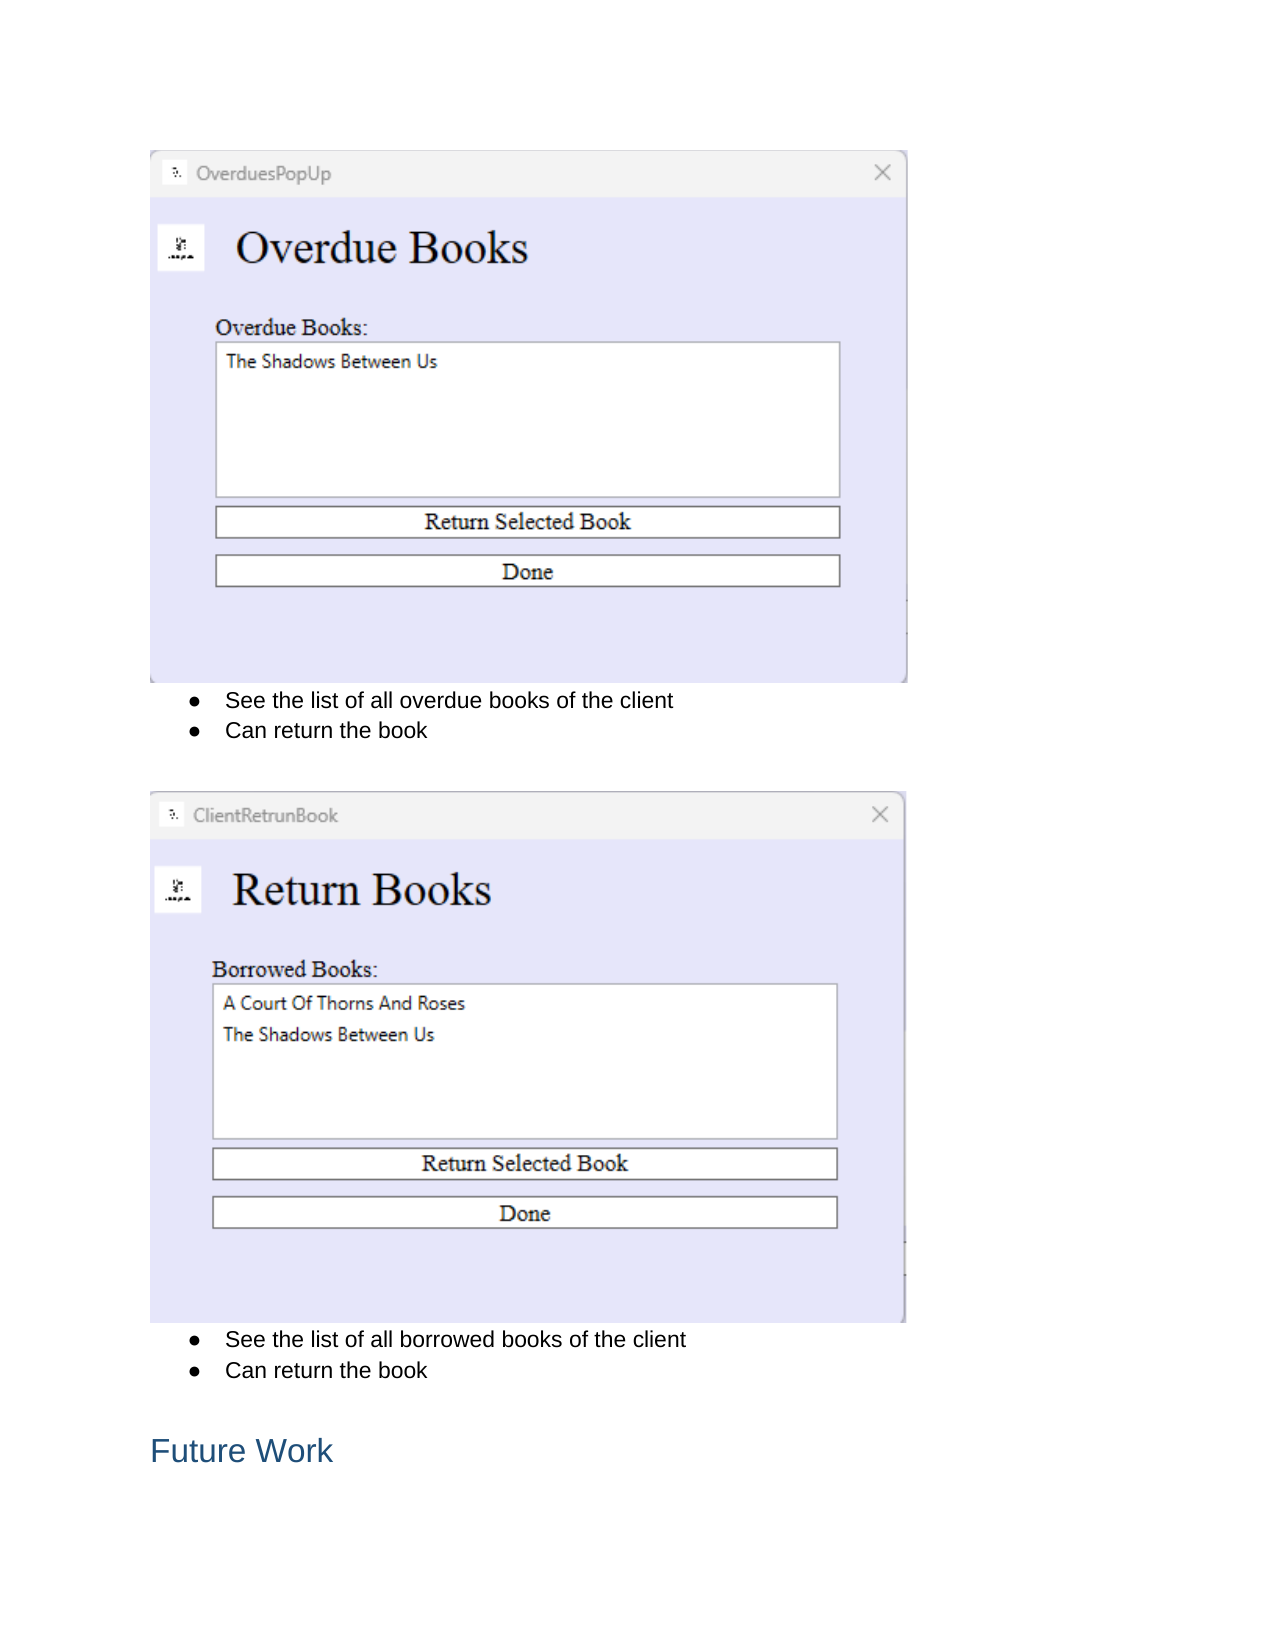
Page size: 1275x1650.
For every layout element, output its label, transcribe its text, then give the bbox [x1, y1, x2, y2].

text Future Work [150, 1431, 1125, 1469]
picture [150, 791, 907, 1323]
list See the list of all overdue books of the client [187, 687, 1125, 713]
list Can return the book [187, 1357, 1125, 1383]
list Can return the book [187, 717, 1125, 743]
list See the list of all borrowed books of the client [187, 1326, 1125, 1353]
picture [150, 150, 908, 683]
